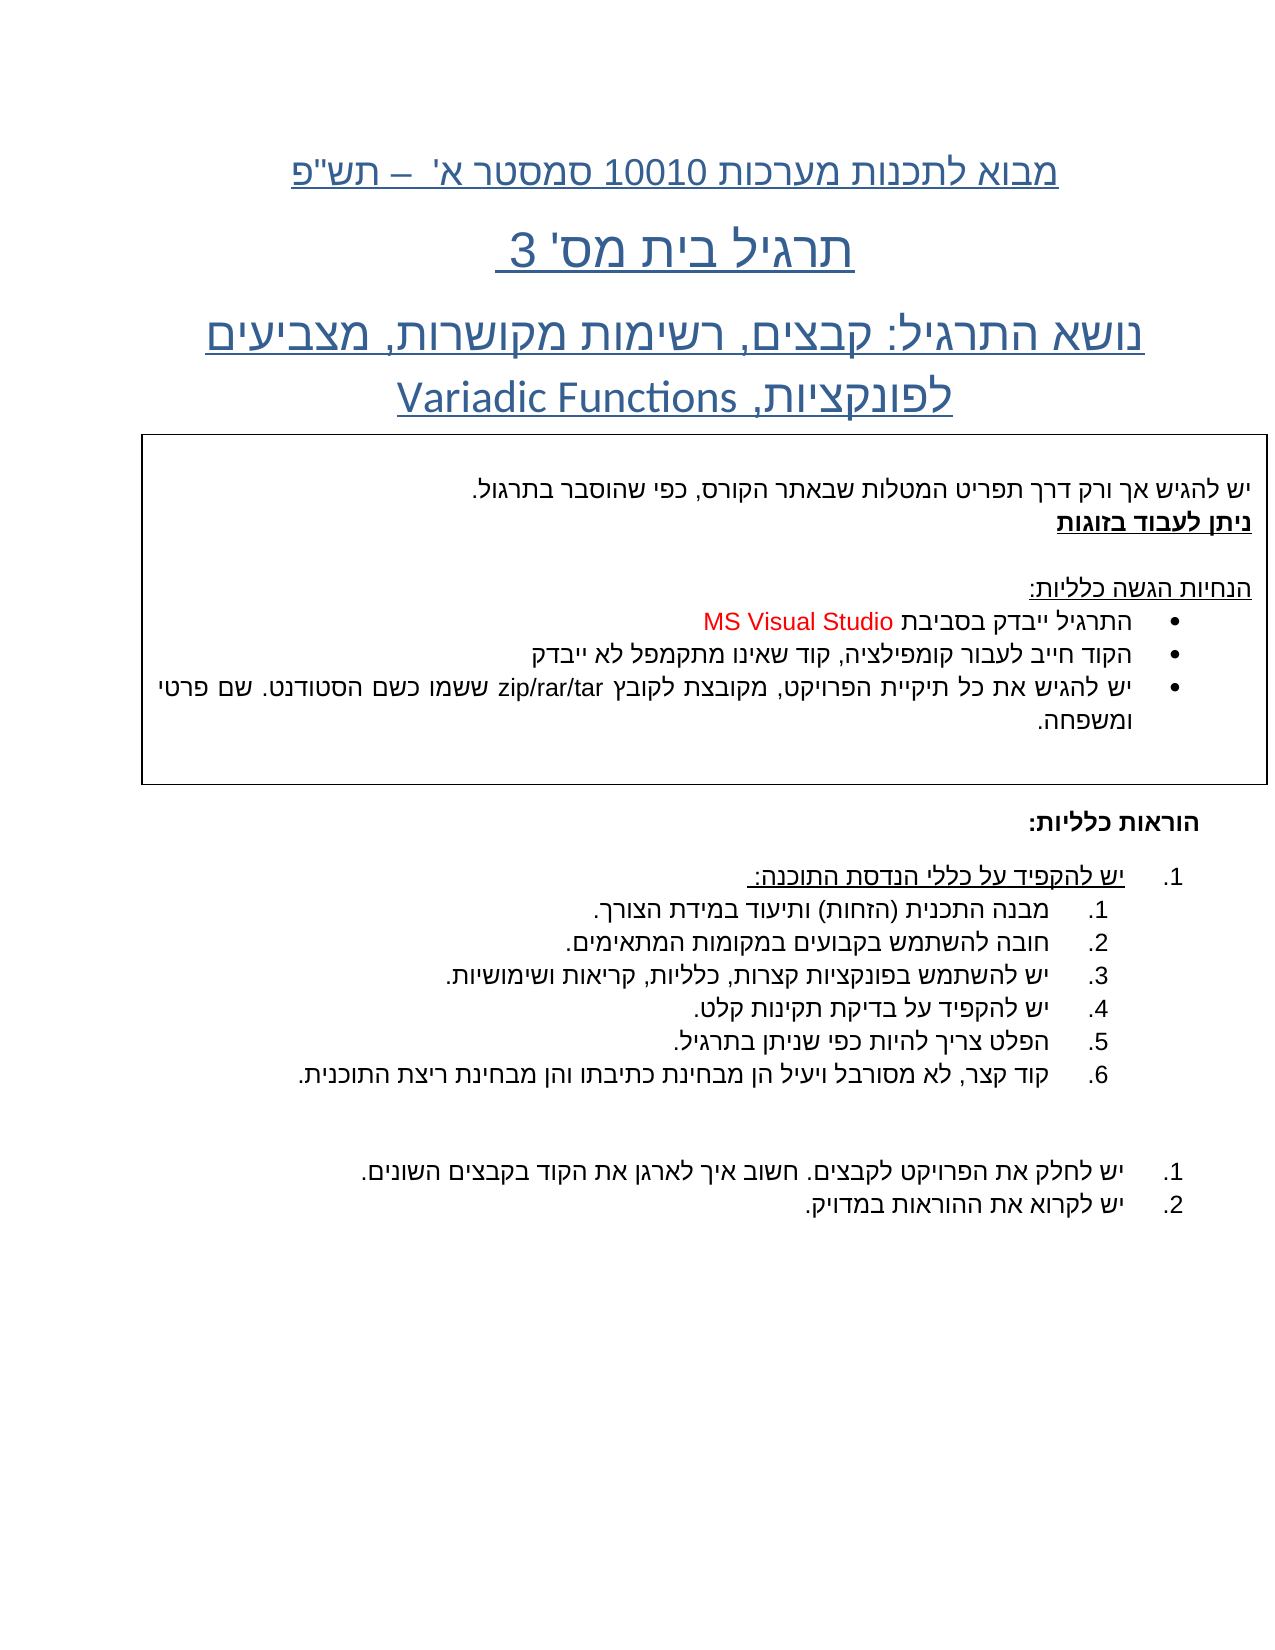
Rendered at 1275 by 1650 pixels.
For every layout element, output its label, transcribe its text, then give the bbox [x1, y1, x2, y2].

list מבנה התכנית (הזחות) ותיעוד במידת הצורך. [150, 894, 1087, 923]
text מבוא לתכנות מערכות 10010 סמסטר א' – תש"פ [150, 150, 1200, 193]
list יש להקפיד על בדיקת תקינות קלט. [150, 994, 1087, 1022]
list חובה להשתמש בקבועים במקומות המתאימים. [150, 928, 1087, 956]
text תרגיל בית מס' 3 [150, 220, 1200, 278]
list יש להשתמש בפונקציות קצרות, כלליות, קריאות ושימושיות. [150, 961, 1087, 989]
list הפלט צריך להיות כפי שניתן בתרגיל. [150, 1027, 1087, 1055]
list נושא התרגיל: קבצים, רשימות מקושרות, מצביעים לפונקציות, Variadic Functions [150, 307, 1200, 424]
list יש לקרוא את ההוראות במדויק. [150, 1190, 1162, 1218]
list יש לחלק את הפרויקט לקבצים. חשוב איך לארגן את הקוד בקבצים השונים. [150, 1157, 1162, 1185]
list קוד קצר, לא מסורבל ויעיל הן מבחינת כתיבתו והן מבחינת ריצת התוכנית. [150, 1060, 1087, 1088]
text הוראות כלליות: [150, 785, 1200, 836]
list יש להקפיד על כללי הנדסת התוכנה: [150, 862, 1162, 890]
